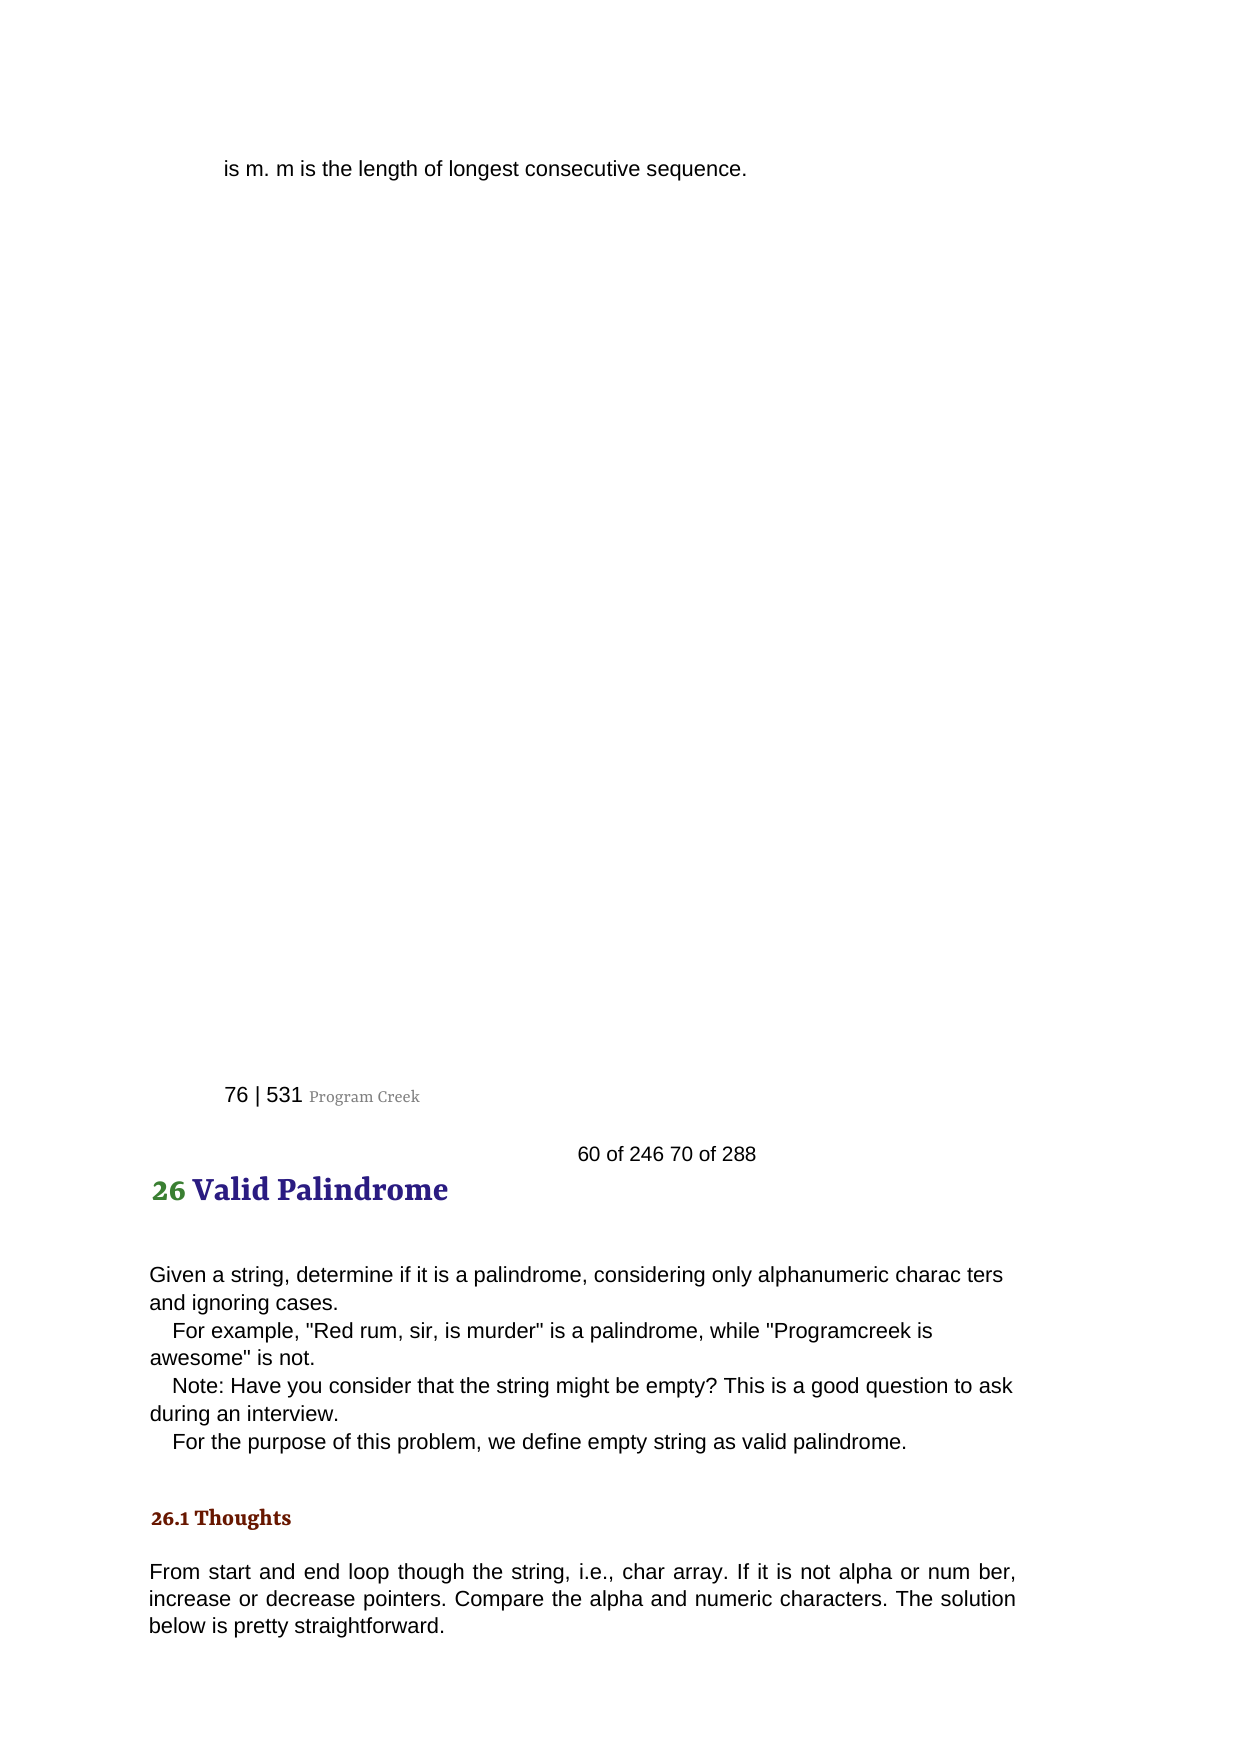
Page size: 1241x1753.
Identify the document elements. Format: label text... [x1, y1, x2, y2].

text For example, "Red rum, sir, is murder" is a palindrome, while "Programcreek is awesome" is not. [149, 1318, 1018, 1370]
text 60 of 246 70 of 288 [577, 1142, 1152, 1166]
text 76 | 531 Program Creek [224, 1082, 1152, 1108]
text For the purpose of this problem, we define empty string as valid palindrome. [172, 1429, 1152, 1454]
text 26 Valid Palindrome [152, 1166, 1152, 1211]
text From start and end loop though the string, i.e., char array. If it is not alpha or num ber, increase or decrease pointers. Compare the alpha and numeric characters. The solution below is pretty straightforward. [148, 1559, 1018, 1638]
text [223, 156, 1092, 181]
text 26.1 Thoughts [151, 1501, 1152, 1532]
text Note: Have you consider that the string might be empty? This is a good question to ask during an interview. [149, 1373, 1018, 1426]
text Given a string, determine if it is a palindrome, considering only alphanumeric charac ters and ignoring cases. [149, 1262, 1017, 1315]
